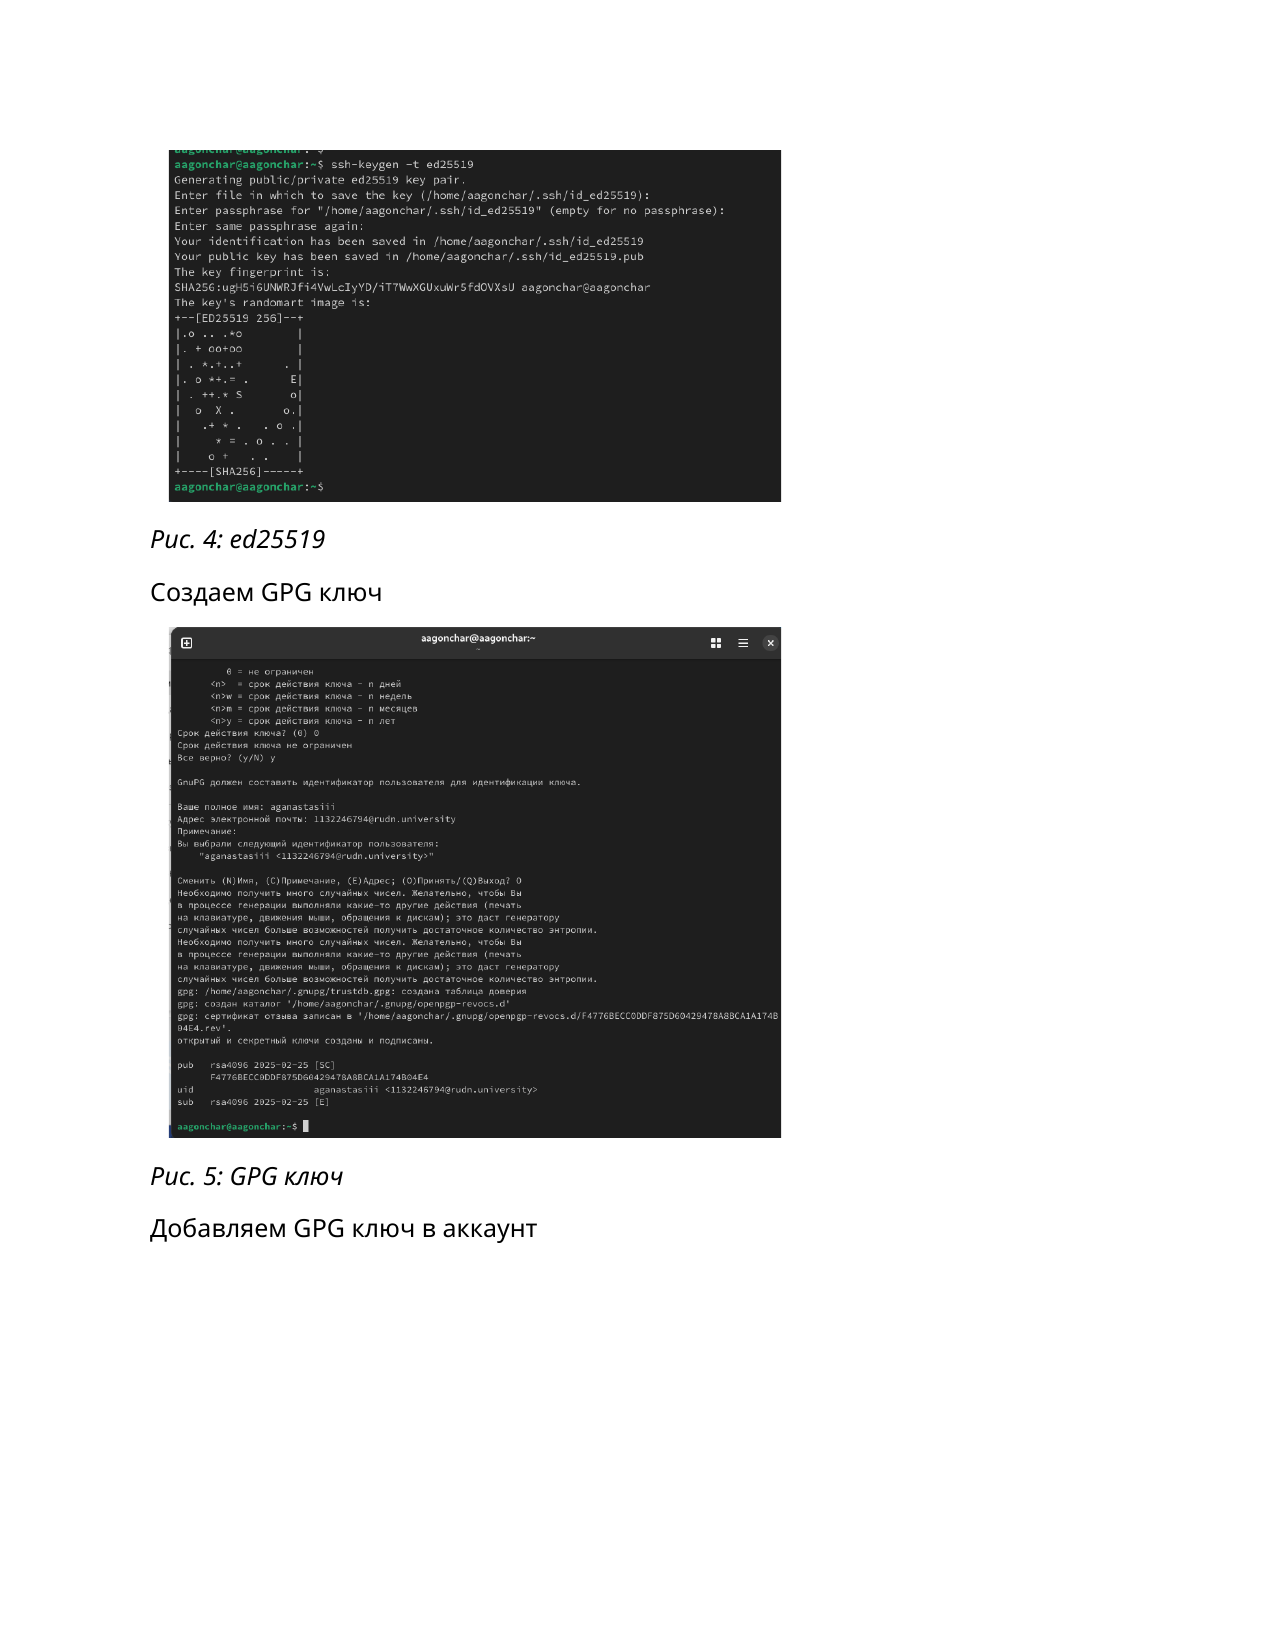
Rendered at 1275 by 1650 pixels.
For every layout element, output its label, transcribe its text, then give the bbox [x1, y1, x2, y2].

text Рис. 4: ed25519 [150, 522, 1125, 556]
text Рис. 5: GPG ключ [150, 1158, 1125, 1192]
picture [168, 627, 782, 1138]
text Создаем GPG ключ [150, 575, 1125, 609]
text Добавляем GPG ключ в аккаунт [150, 1211, 1125, 1245]
picture [168, 150, 782, 502]
